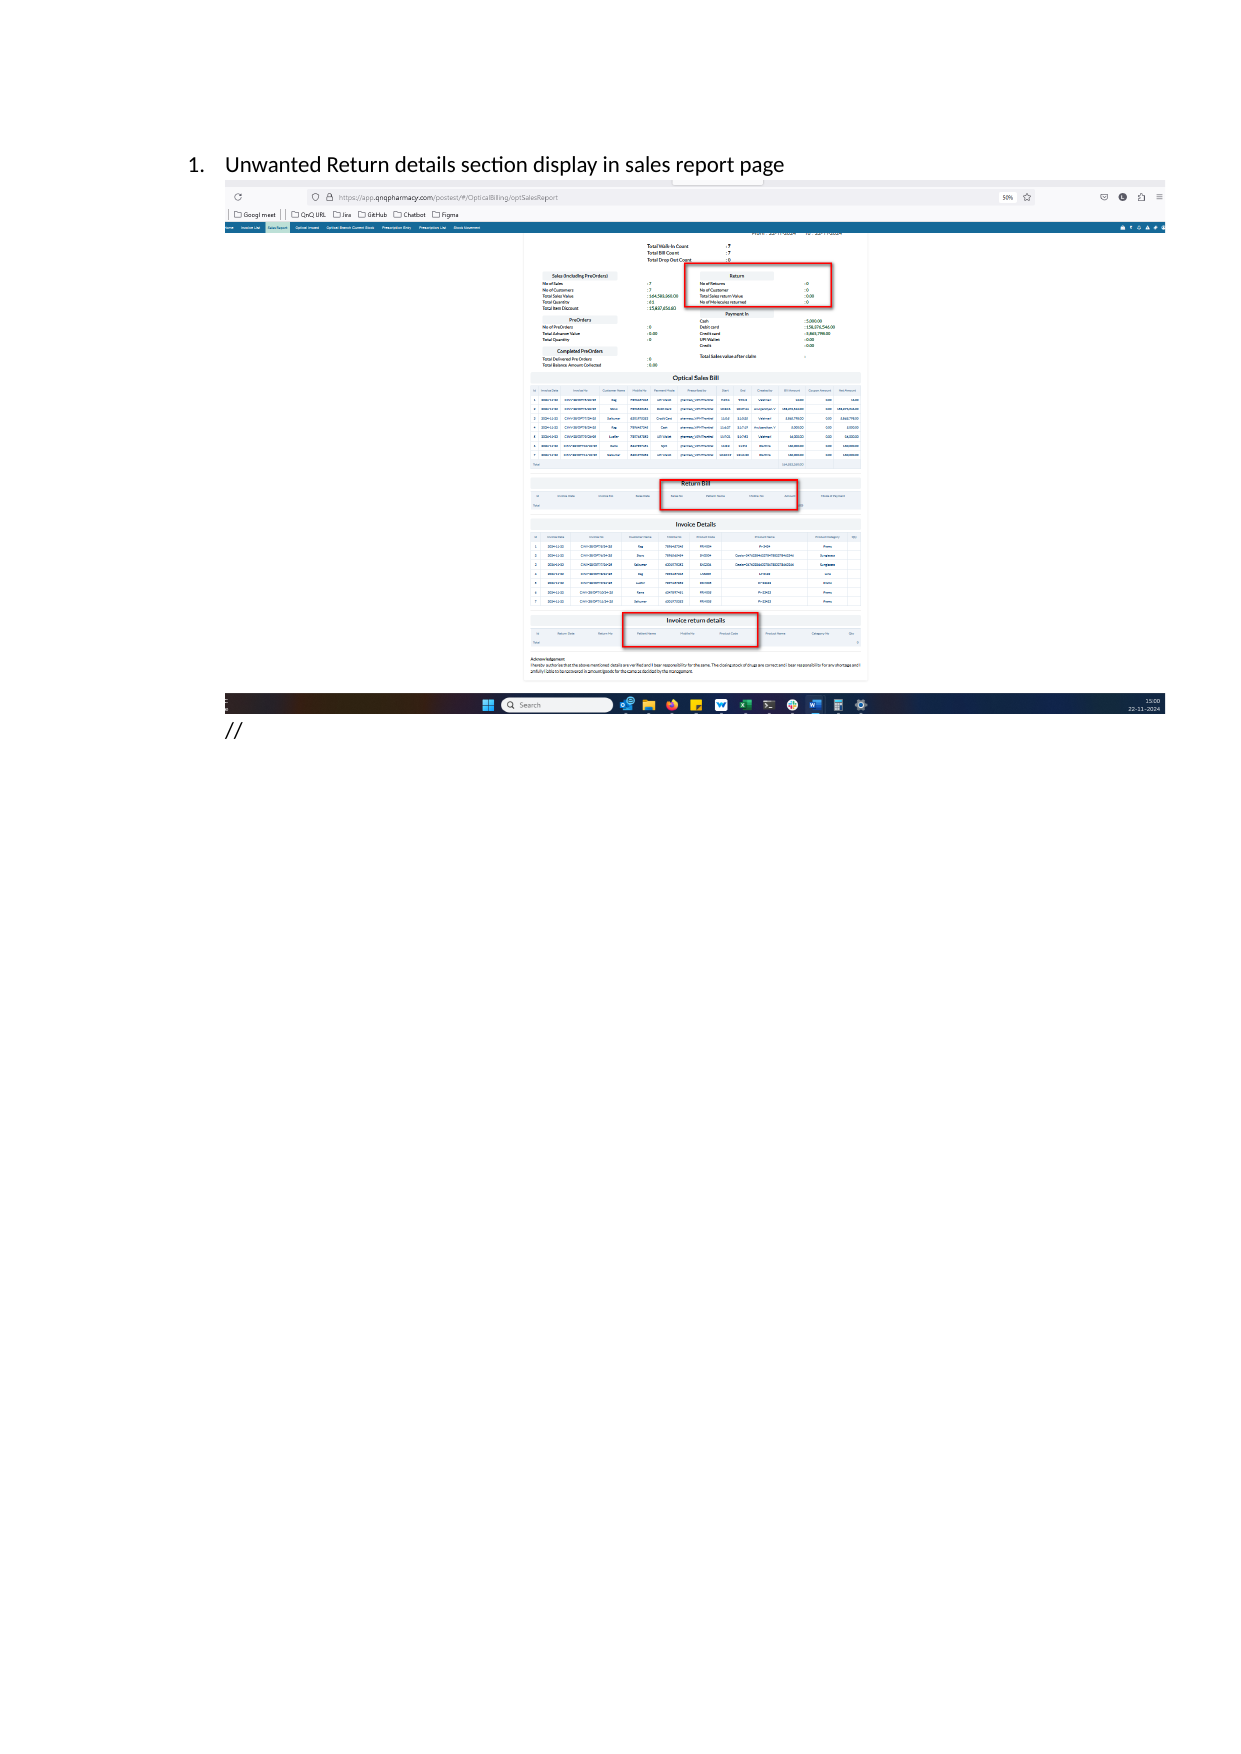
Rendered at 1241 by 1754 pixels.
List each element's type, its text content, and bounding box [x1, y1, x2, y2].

picture [225, 180, 1166, 714]
